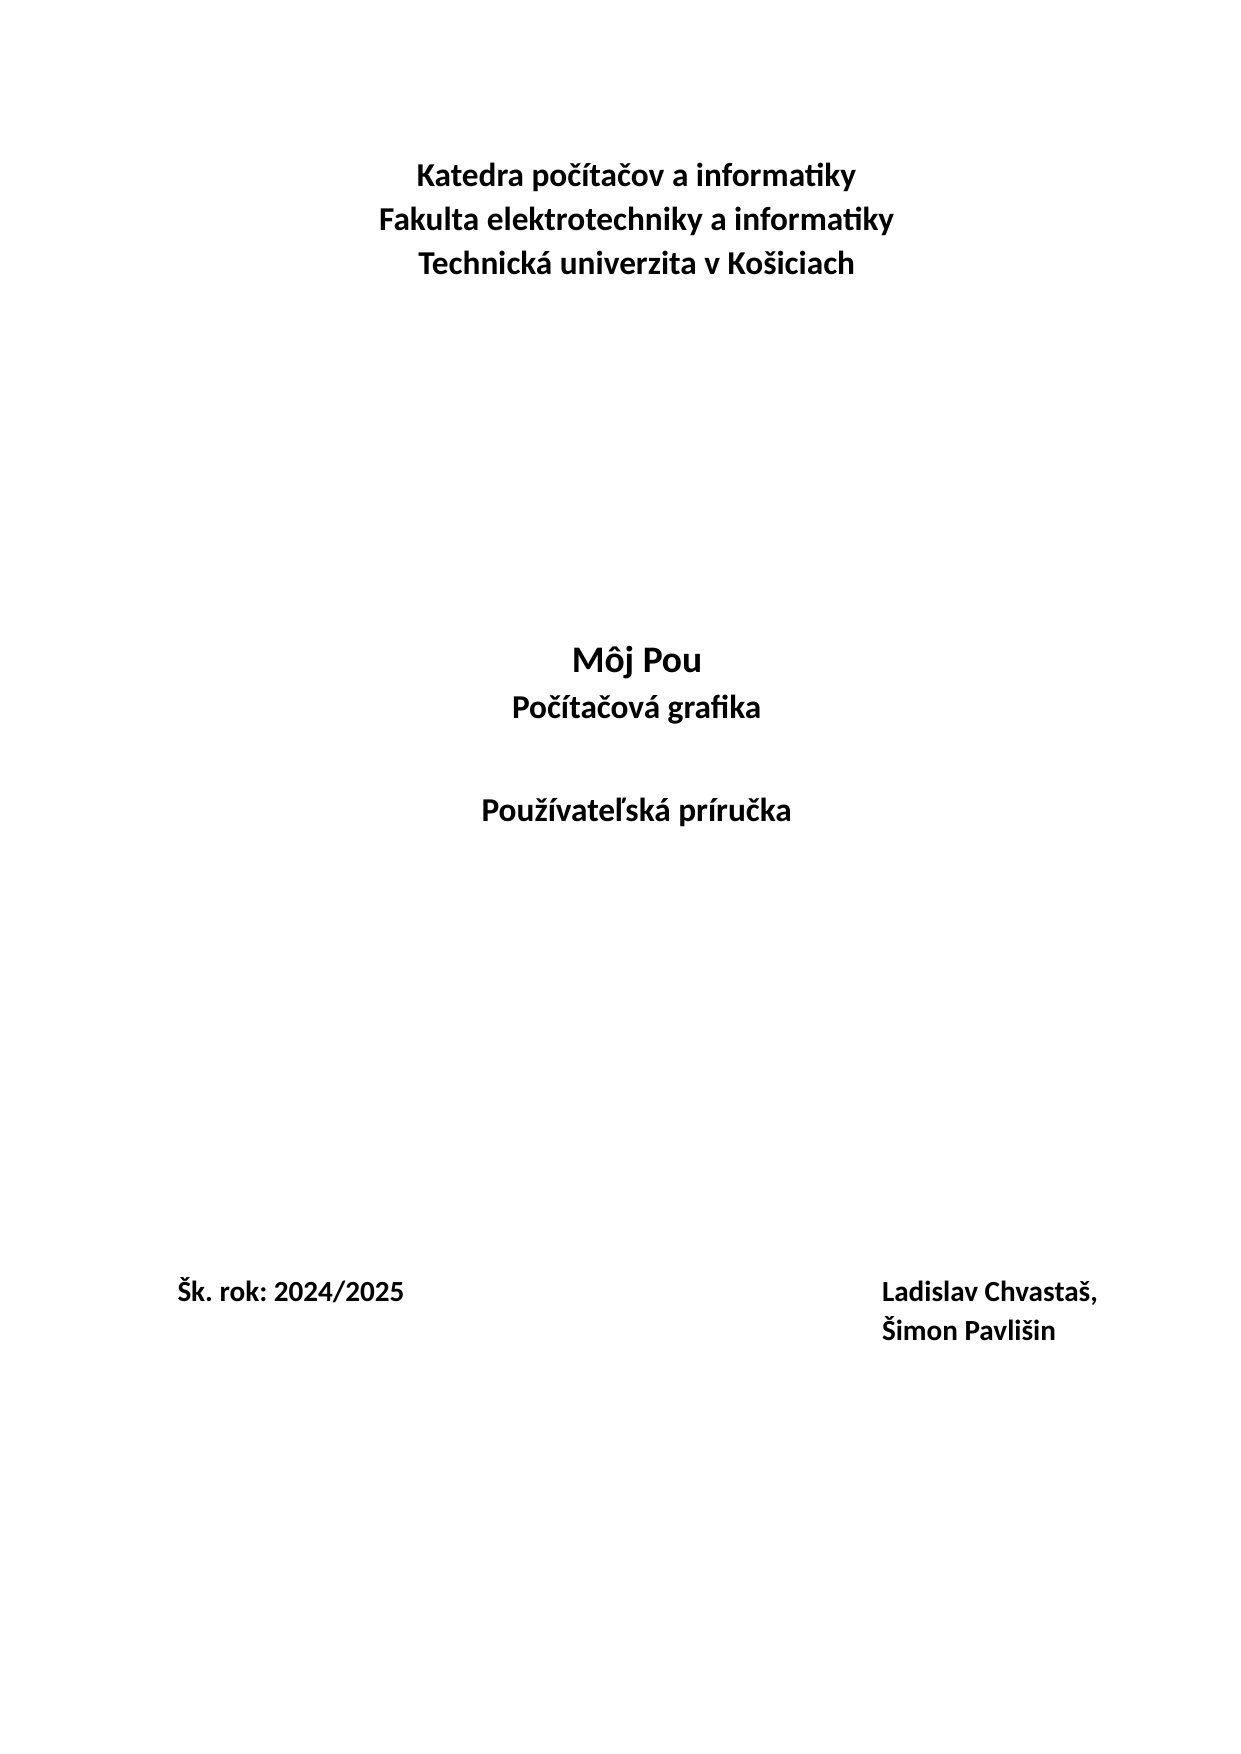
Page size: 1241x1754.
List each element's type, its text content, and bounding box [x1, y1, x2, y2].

text Používateľská príručka [182, 789, 1092, 829]
table_header Šk. rok: 2024/2025 [177, 1273, 858, 1576]
text Môj Pou [182, 636, 1092, 682]
text Technická univerzita v Košiciach [182, 242, 1092, 283]
text Fakulta elektrotechniky a informatiky [182, 198, 1092, 239]
text Katedra počítačov a informatiky [182, 153, 1091, 194]
text Počítačová grafika [182, 686, 1092, 726]
table_header Ladislav Chvastaš, Šimon Pavlišin [858, 1273, 1103, 1576]
